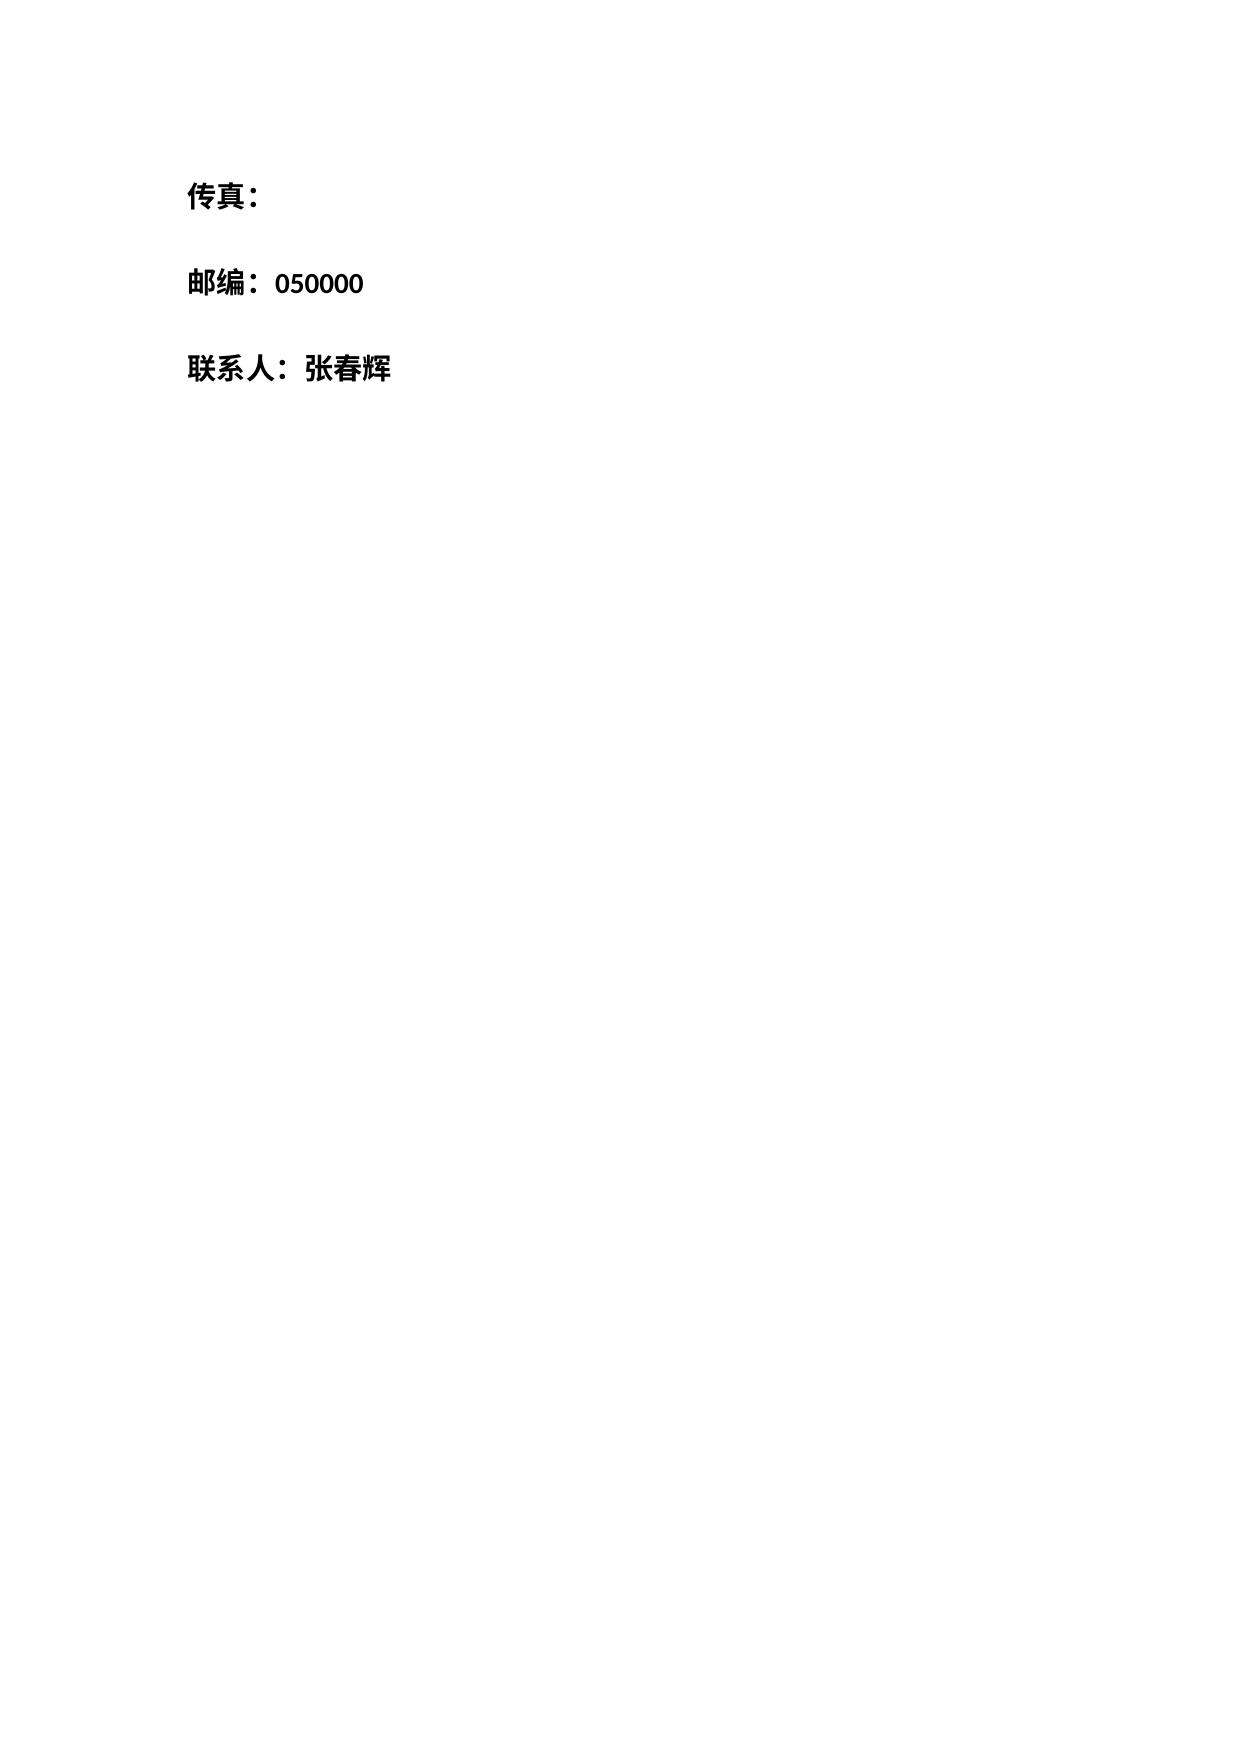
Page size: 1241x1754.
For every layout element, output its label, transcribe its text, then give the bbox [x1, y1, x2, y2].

text 联系人：张春辉 [187, 334, 1053, 399]
text 传真： [187, 162, 1053, 227]
text 邮编：050000 [187, 248, 1053, 313]
